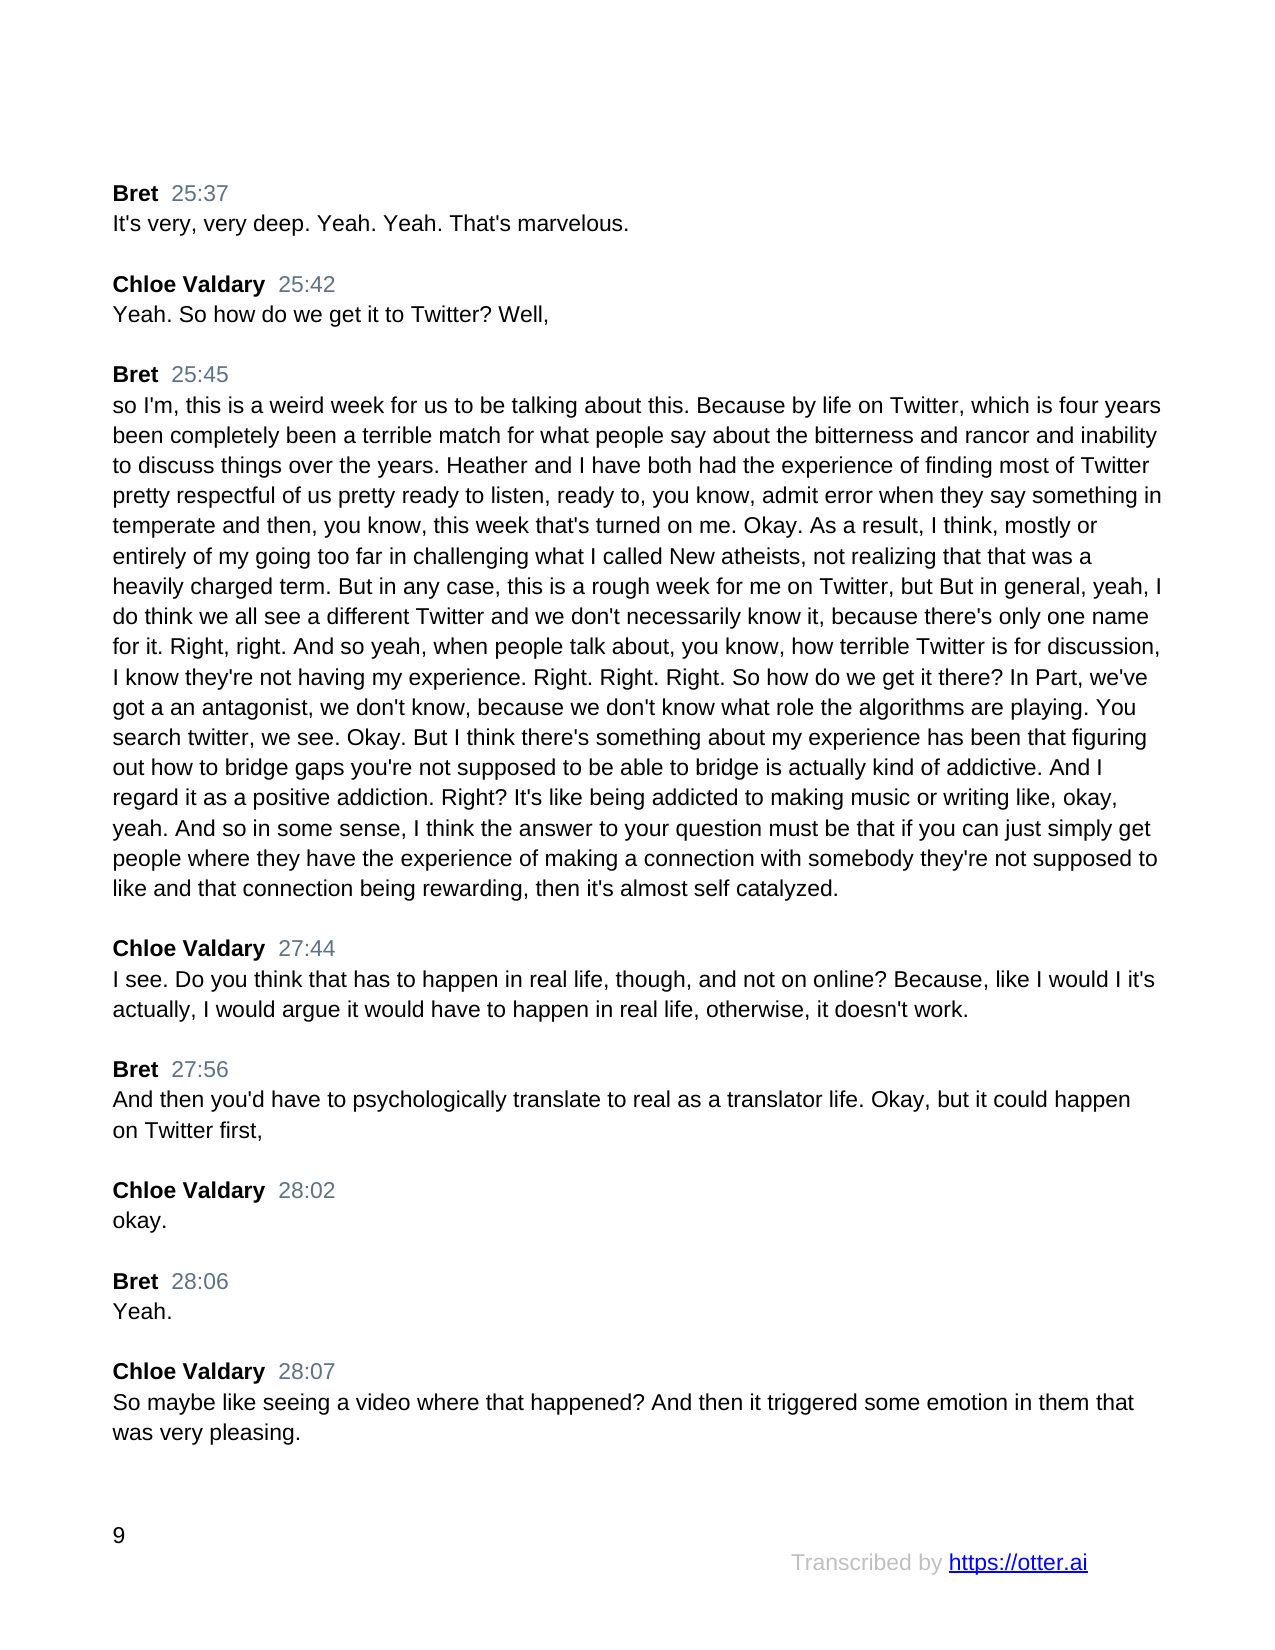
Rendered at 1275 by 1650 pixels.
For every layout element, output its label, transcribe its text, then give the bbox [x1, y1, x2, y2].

text Bret 25:45 [112, 361, 1162, 388]
text Yeah. [112, 1298, 1162, 1324]
text Bret 27:56 [112, 1056, 1162, 1083]
text okay. [112, 1207, 1162, 1234]
text So maybe like seeing a video where that happened? And then it triggered some emotion in them that was very pleasing. [112, 1388, 1162, 1445]
text Chloe Valdary 28:07 [112, 1358, 1162, 1385]
text Bret 28:06 [112, 1268, 1162, 1294]
text Chloe Valdary 28:02 [112, 1177, 1162, 1203]
text Bret 25:37 [112, 180, 1162, 207]
text I see. Do you think that has to happen in real life, though, and not on online? Because, like I would I it's actually, I would argue it would have to happen in real life, otherwise, it doesn't work. [112, 966, 1162, 1022]
text It's very, very deep. Yeah. Yeah. That's marvelous. [112, 210, 1162, 237]
text Yeah. So how do we get it to Twitter? Well, [112, 301, 1162, 327]
text And then you'd have to psychologically translate to real as a translator life. Okay, but it could happen on Twitter first, [112, 1086, 1162, 1143]
text Chloe Valdary 25:42 [112, 271, 1162, 297]
text Chloe Valdary 27:44 [112, 935, 1162, 962]
text so I'm, this is a weird week for us to be talking about this. Because by life on Twitter, which is four years been completely been a terrible match for what people say about the bitterness and rancor and inability to discuss things over the years. Heather and I have both had the experience of finding most of Twitter pretty respectful of us pretty ready to listen, ready to, you know, admit error when they say something in temperate and then, you know, this week that's turned on me. Okay. As a result, I think, mostly or entirely of my going too far in challenging what I called New atheists, not realizing that that was a heavily charged term. But in any case, this is a rough week for me on Twitter, but But in general, yeah, I do think we all see a different Twitter and we don't necessarily know it, because there's only one name for it. Right, right. And so yeah, when people talk about, you know, how terrible Twitter is for discussion, I know they're not having my experience. Right. Right. Right. So how do we get it there? In Part, we've got a an antagonist, we don't know, because we don't know what role the algorithms are playing. You search twitter, we see. Okay. But I think there's something about my experience has been that figuring out how to bridge gaps you're not supposed to be able to bridge is actually kind of addictive. And I regard it as a positive addiction. Right? It's like being addicted to making music or writing like, okay, yeah. And so in some sense, I think the answer to your question must be that if you can just simply get people where they have the experience of making a connection with somebody they're not supposed to like and that connection being rewarding, then it's almost self catalyzed. [112, 392, 1162, 901]
